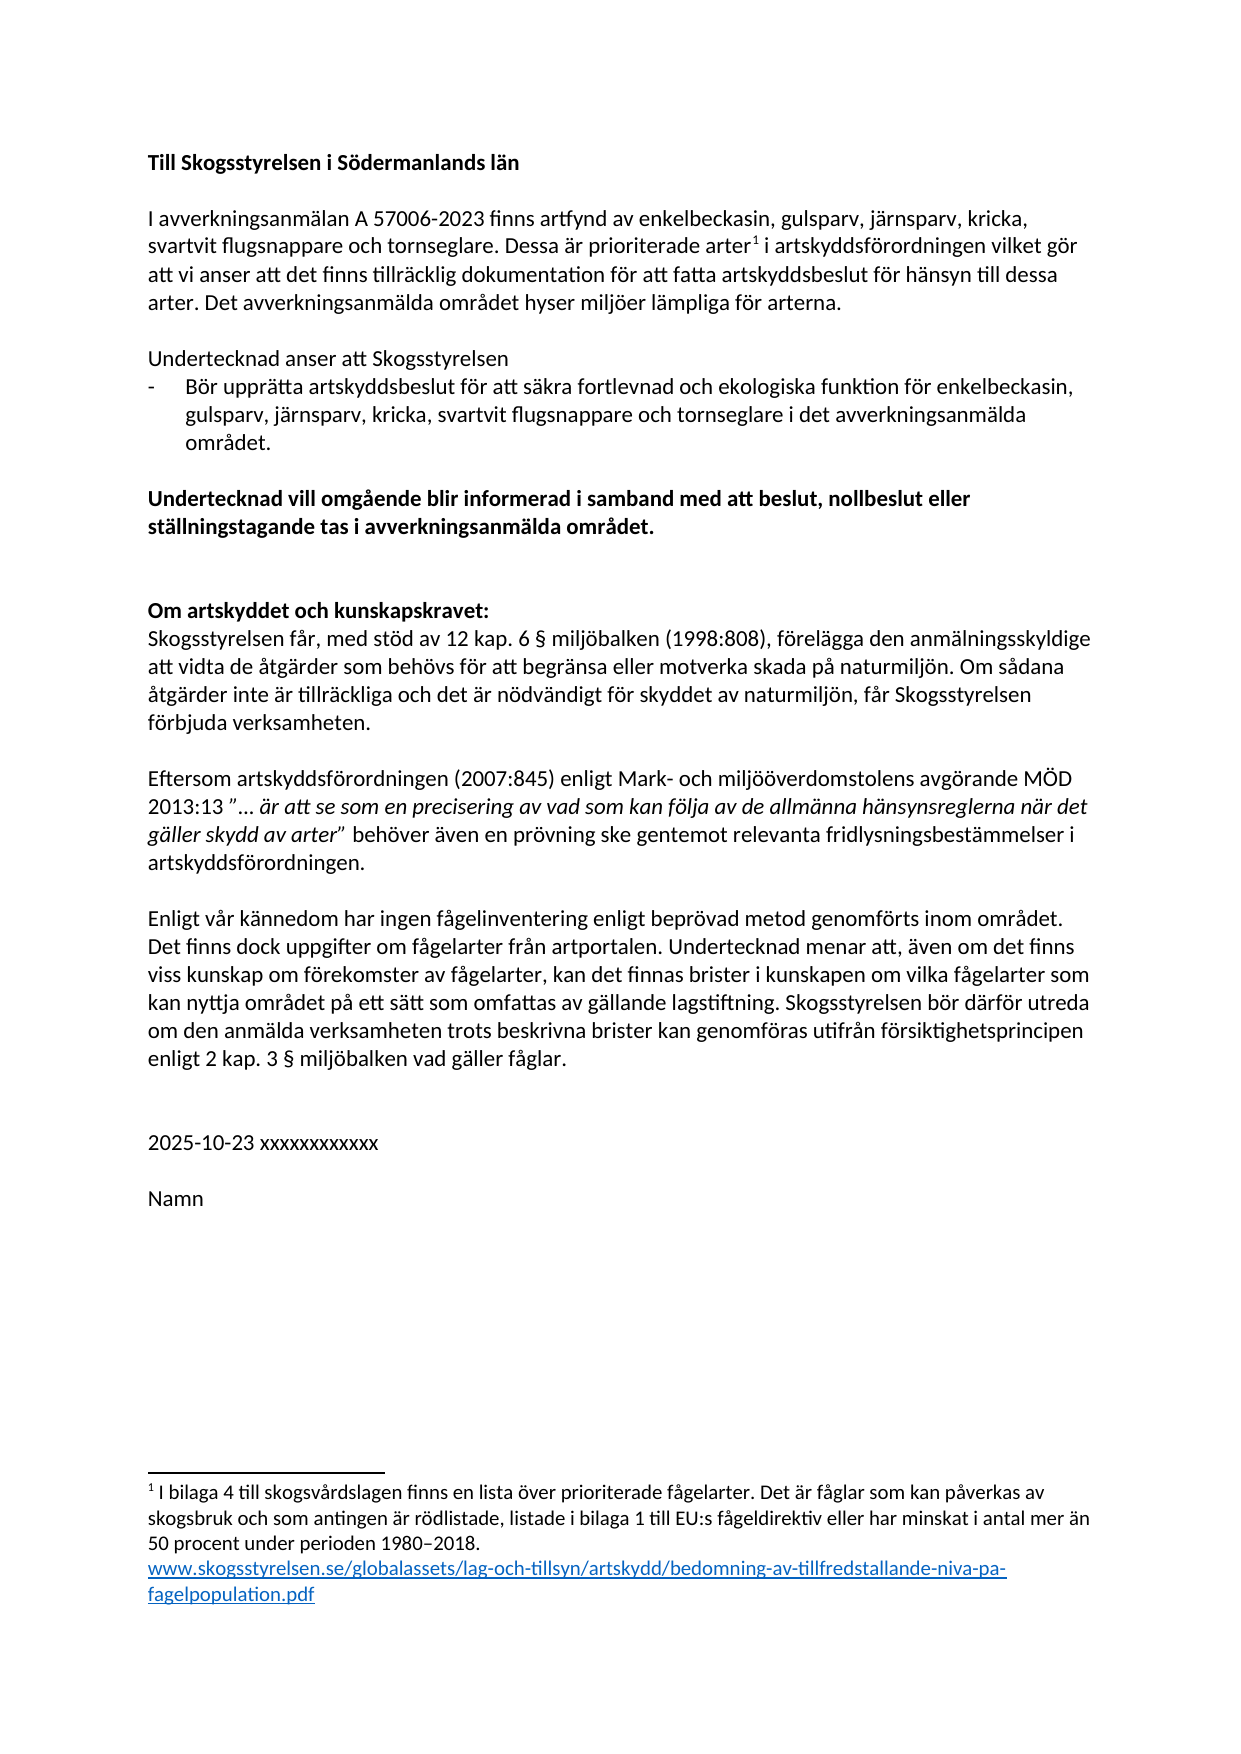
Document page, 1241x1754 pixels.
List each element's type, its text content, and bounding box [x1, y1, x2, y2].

text Enligt vår kännedom har ingen fågelinventering enligt beprövad metod genomförts inom området. Det finns dock uppgifter om fågelarter från artportalen. Undertecknad menar att, även om det finns viss kunskap om förekomster av fågelarter, kan det finnas brister i kunskapen om vilka fågelarter som kan nyttja området på ett sätt som omfattas av gällande lagstiftning. Skogsstyrelsen bör därför utreda om den anmälda verksamheten trots beskrivna brister kan genomföras utifrån försiktighetsprincipen enligt 2 kap. 3 § miljöbalken vad gäller fåglar. [148, 904, 1093, 1072]
text Till Skogsstyrelsen i Södermanlands län [148, 148, 1093, 176]
text Eftersom artskyddsförordningen (2007:845) enligt Mark- och miljööverdomstolens avgörande MÖD 2013:13 ”… är att se som en precisering av vad som kan följa av de allmänna hänsynsreglerna när det [148, 764, 1093, 820]
text Undertecknad vill omgående blir informerad i samband med att beslut, nollbeslut eller ställningstagande tas i avverkningsanmälda området. [148, 484, 1093, 540]
text Undertecknad anser att Skogsstyrelsen [148, 344, 1093, 372]
text Om artskyddet och kunskapskravet: [148, 596, 1093, 624]
text Skogsstyrelsen får, med stöd av 12 kap. 6 § miljöbalken (1998:808), förelägga den anmälningsskyldige att vidta de åtgärder som behövs för att begränsa eller motverka skada på naturmiljön. Om sådana åtgärder inte är tillräckliga och det är nödvändigt för skyddet av naturmiljön, får Skogsstyrelsen förbjuda verksamheten. [148, 624, 1093, 736]
text 2025-10-23 xxxxxxxxxxxx [148, 1128, 1093, 1156]
text gäller skydd av arter” behöver även en prövning ske gentemot relevanta fridlysningsbestämmelser i artskyddsförordningen. [148, 820, 1093, 876]
text Namn [148, 1184, 1093, 1212]
list Bör upprätta artskyddsbeslut för att säkra fortlevnad och ekologiska funktion för enkelbeckasin, gulsparv, järnsparv, kricka, svartvit flugsnappare och tornseglare i det avverkningsanmälda området. [148, 372, 1093, 456]
text I avverkningsanmälan A 57006-2023 finns artfynd av enkelbeckasin, gulsparv, järnsparv, kricka, svartvit flugsnappare och tornseglare. Dessa är prioriterade arter i artskyddsförordningen vilket gör att vi anser att det finns tillräcklig dokumentation för att fatta artskyddsbeslut för hänsyn till dessa arter. Det avverkningsanmälda området hyser miljöer lämpliga för arterna. [148, 204, 1093, 316]
